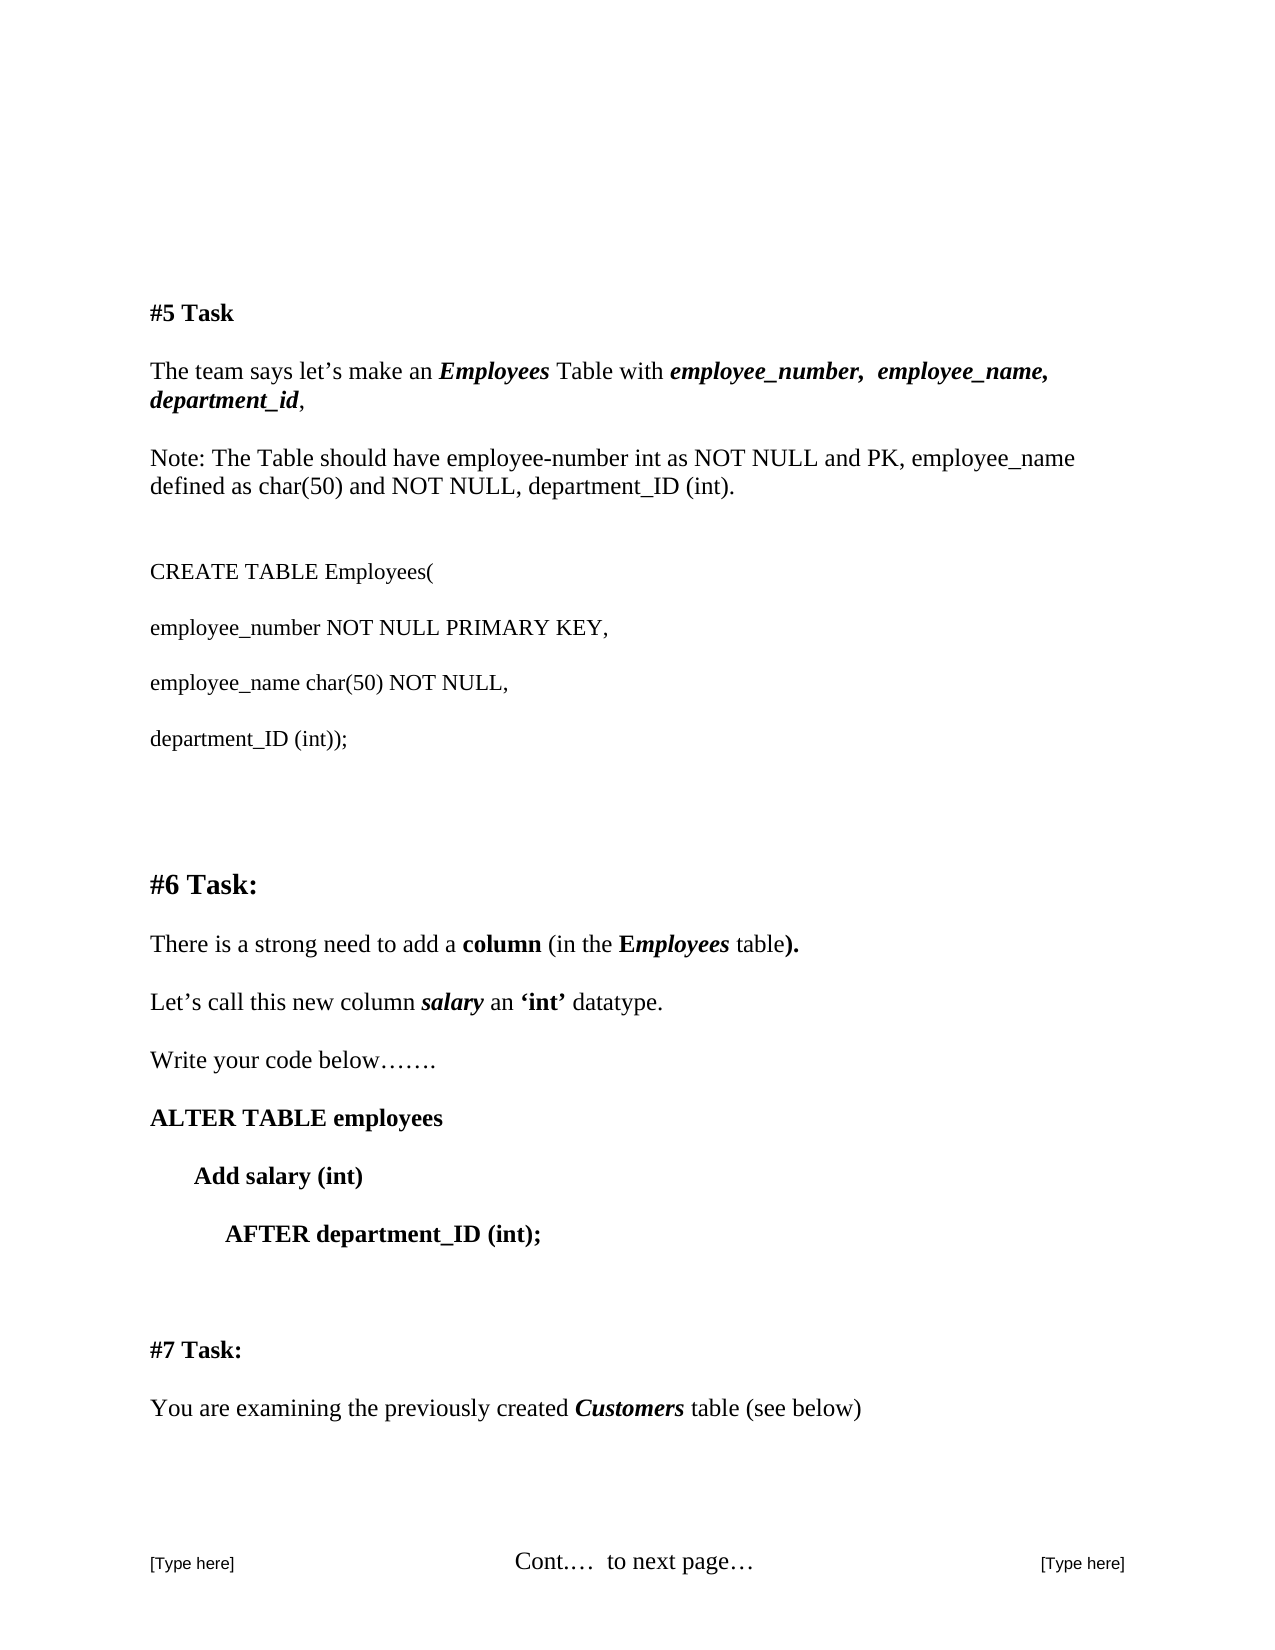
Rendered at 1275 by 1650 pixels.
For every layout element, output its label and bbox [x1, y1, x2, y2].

table_header [150, 150, 1153, 1454]
